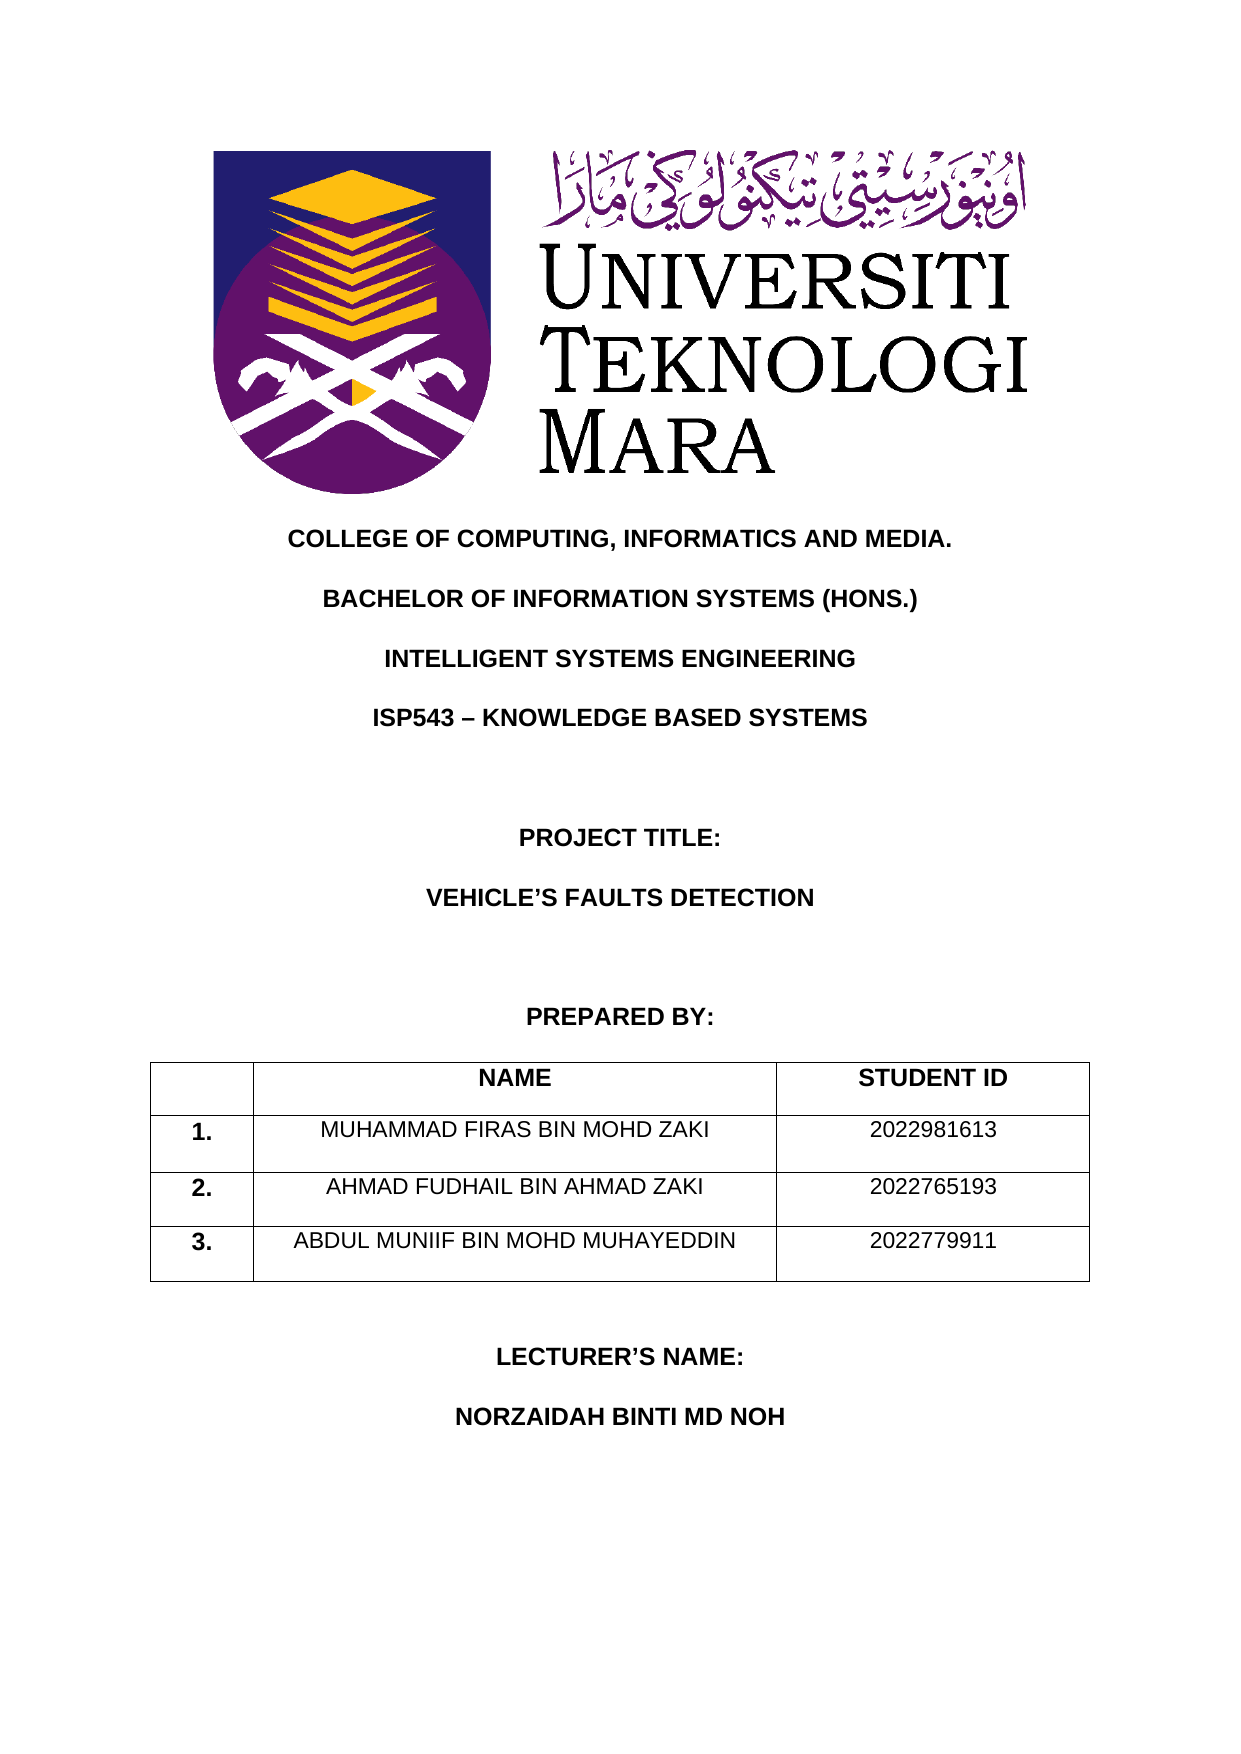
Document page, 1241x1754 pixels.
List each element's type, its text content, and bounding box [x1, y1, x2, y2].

table_cell AHMAD FUDHAIL BIN AHMAD ZAKI [254, 1173, 776, 1226]
table_header NAME [254, 1063, 776, 1115]
picture [213, 150, 1027, 494]
text ISP543 – KNOWLEDGE BASED SYSTEMS [150, 703, 1090, 732]
table_cell 2. [151, 1173, 253, 1226]
table_cell 1. [151, 1116, 253, 1172]
text PROJECT TITLE: [150, 823, 1090, 852]
text LECTURER’S NAME: [150, 1342, 1090, 1371]
text BACHELOR OF INFORMATION SYSTEMS (HONS.) [150, 584, 1090, 612]
table_cell 2022765193 [777, 1173, 1089, 1226]
table_cell 3. [151, 1227, 253, 1281]
table_header [151, 1063, 253, 1115]
table_cell 2022981613 [777, 1116, 1089, 1172]
table_cell 2022779911 [777, 1227, 1089, 1281]
table_cell ABDUL MUNIIF BIN MOHD MUHAYEDDIN [254, 1227, 776, 1281]
table_header STUDENT ID [777, 1063, 1089, 1115]
text INTELLIGENT SYSTEMS ENGINEERING [150, 643, 1090, 672]
text VEHICLE’S FAULTS DETECTION [150, 883, 1090, 911]
table_cell MUHAMMAD FIRAS BIN MOHD ZAKI [254, 1116, 776, 1172]
text NORZAIDAH BINTI MD NOH [150, 1402, 1090, 1430]
text COLLEGE OF COMPUTING, INFORMATICS AND MEDIA. [150, 524, 1090, 553]
text PREPARED BY: [150, 1002, 1090, 1031]
